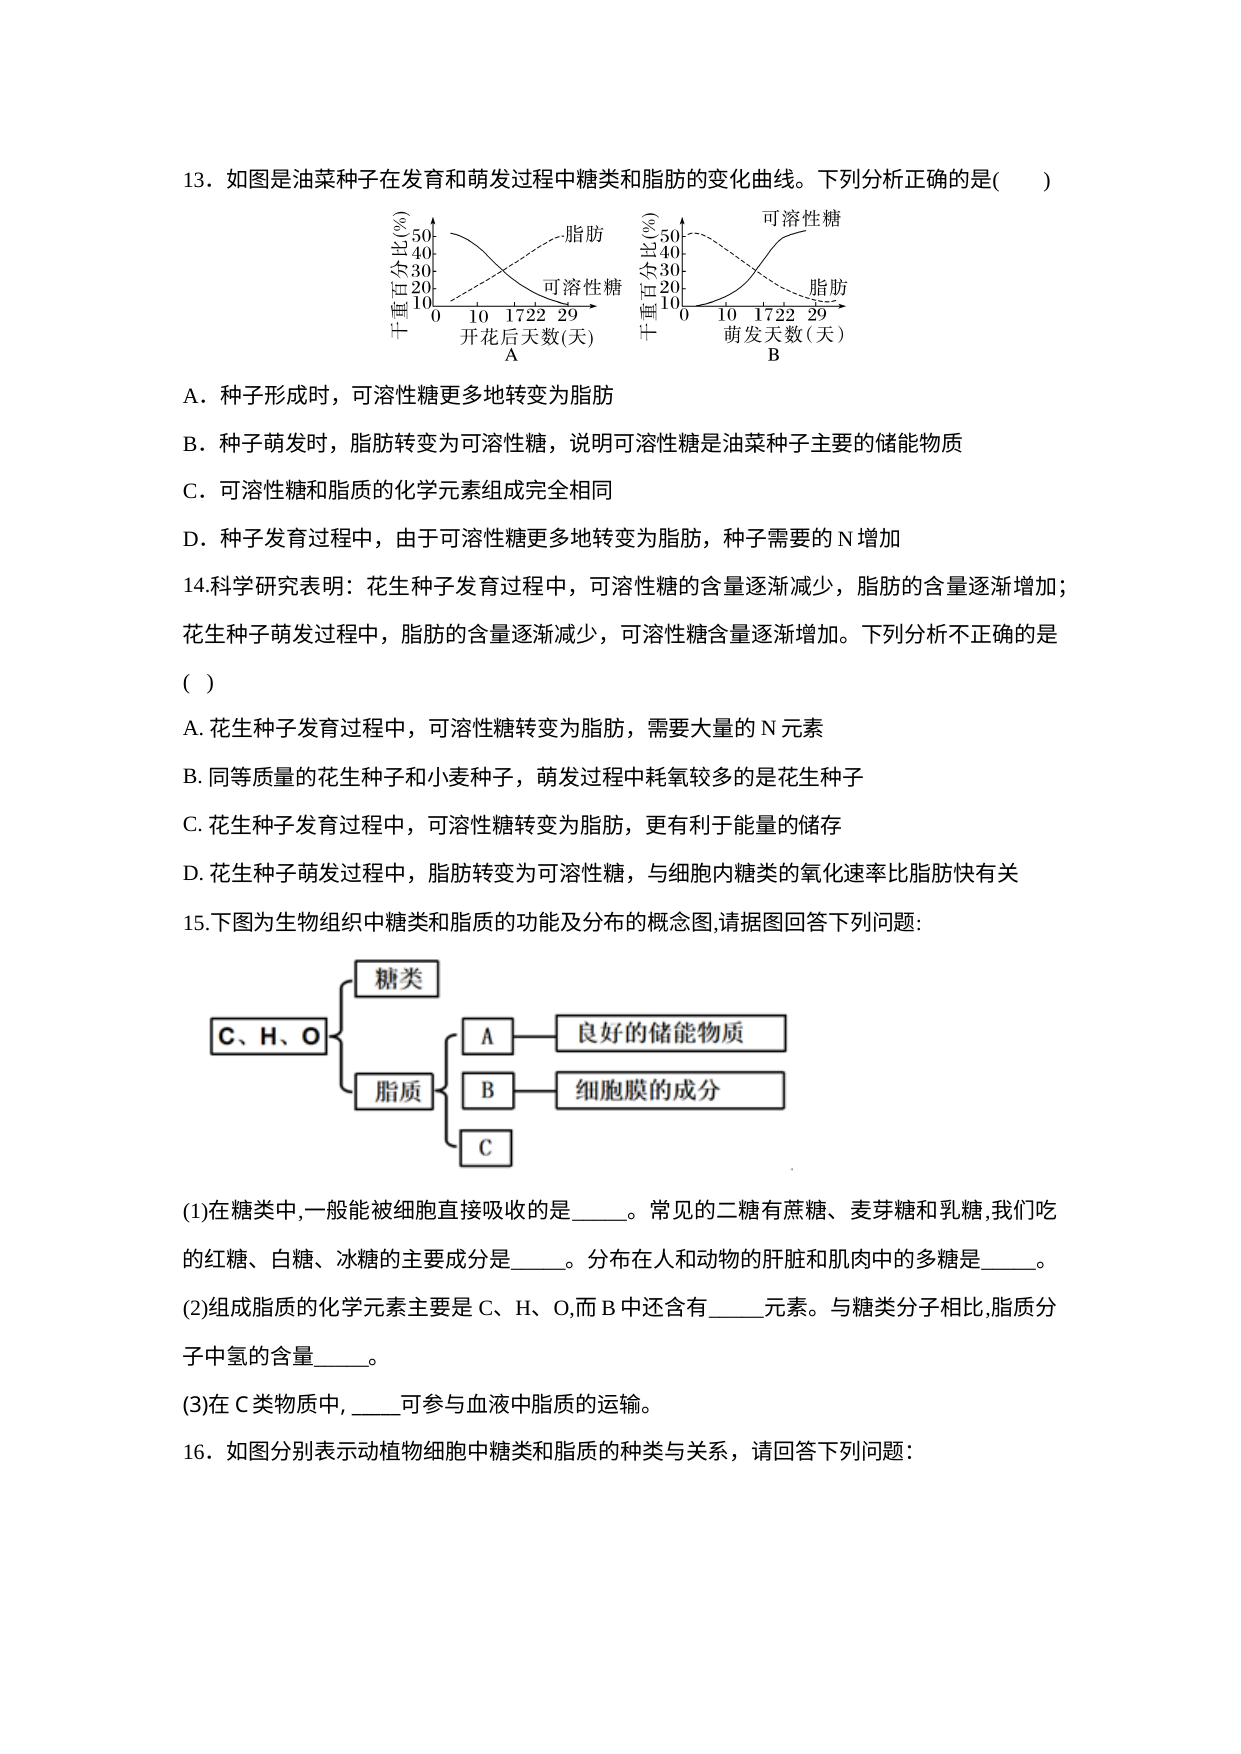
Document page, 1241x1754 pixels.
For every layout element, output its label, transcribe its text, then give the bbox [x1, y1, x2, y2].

text C. 花生种子发育过程中，可溶性糖转变为脂肪，更有利于能量的储存 [183, 807, 1058, 840]
text 13．如图是油菜种子在发育和萌发过程中糖类和脂肪的变化曲线。下列分析正确的是( ) [183, 162, 1058, 194]
text C．可溶性糖和脂质的化学元素组成完全相同 [183, 473, 1058, 505]
text (2)组成脂质的化学元素主要是C、H、O,而B中还含有_____元素。与糖类分子相比,脂质分子中氢的含量_____。 [183, 1290, 1058, 1371]
text B．种子萌发时，脂肪转变为可溶性糖，说明可溶性糖是油菜种子主要的储能物质 [183, 426, 1058, 457]
text 15.下图为生物组织中糖类和脂质的功能及分布的概念图,请据图回答下列问题: [183, 904, 1058, 937]
text 16．如图分别表示动植物细胞中糖类和脂质的种类与关系，请回答下列问题： [183, 1434, 1058, 1466]
picture [182, 952, 793, 1175]
text (3)在C类物质中, _____可参与血液中脂质的运输。 [183, 1387, 1058, 1418]
text (1)在糖类中,一般能被细胞直接吸收的是_____。常见的二糖有蔗糖、麦芽糖和乳糖,我们吃的红糖、白糖、冰糖的主要成分是_____。分布在人和动物的肝脏和肌肉中的多糖是_____。 [183, 1193, 1058, 1274]
text A．种子形成时，可溶性糖更多地转变为脂肪 [183, 378, 1058, 410]
text B. 同等质量的花生种子和小麦种子，萌发过程中耗氧较多的是花生种子 [183, 759, 1058, 792]
text D．种子发育过程中，由于可溶性糖更多地转变为脂肪，种子需要的N增加 [183, 521, 1058, 552]
text A. 花生种子发育过程中，可溶性糖转变为脂肪，需要大量的N元素 [183, 711, 1058, 743]
picture [389, 209, 851, 364]
text 14.科学研究表明：花生种子发育过程中，可溶性糖的含量逐渐减少，脂肪的含量逐渐增加；花生种子萌发过程中，脂肪的含量逐渐减少，可溶性糖含量逐渐增加。下列分析不正确的是( ) [183, 568, 1058, 698]
text D. 花生种子萌发过程中，脂肪转变为可溶性糖，与细胞内糖类的氧化速率比脂肪快有关 [183, 856, 1058, 888]
